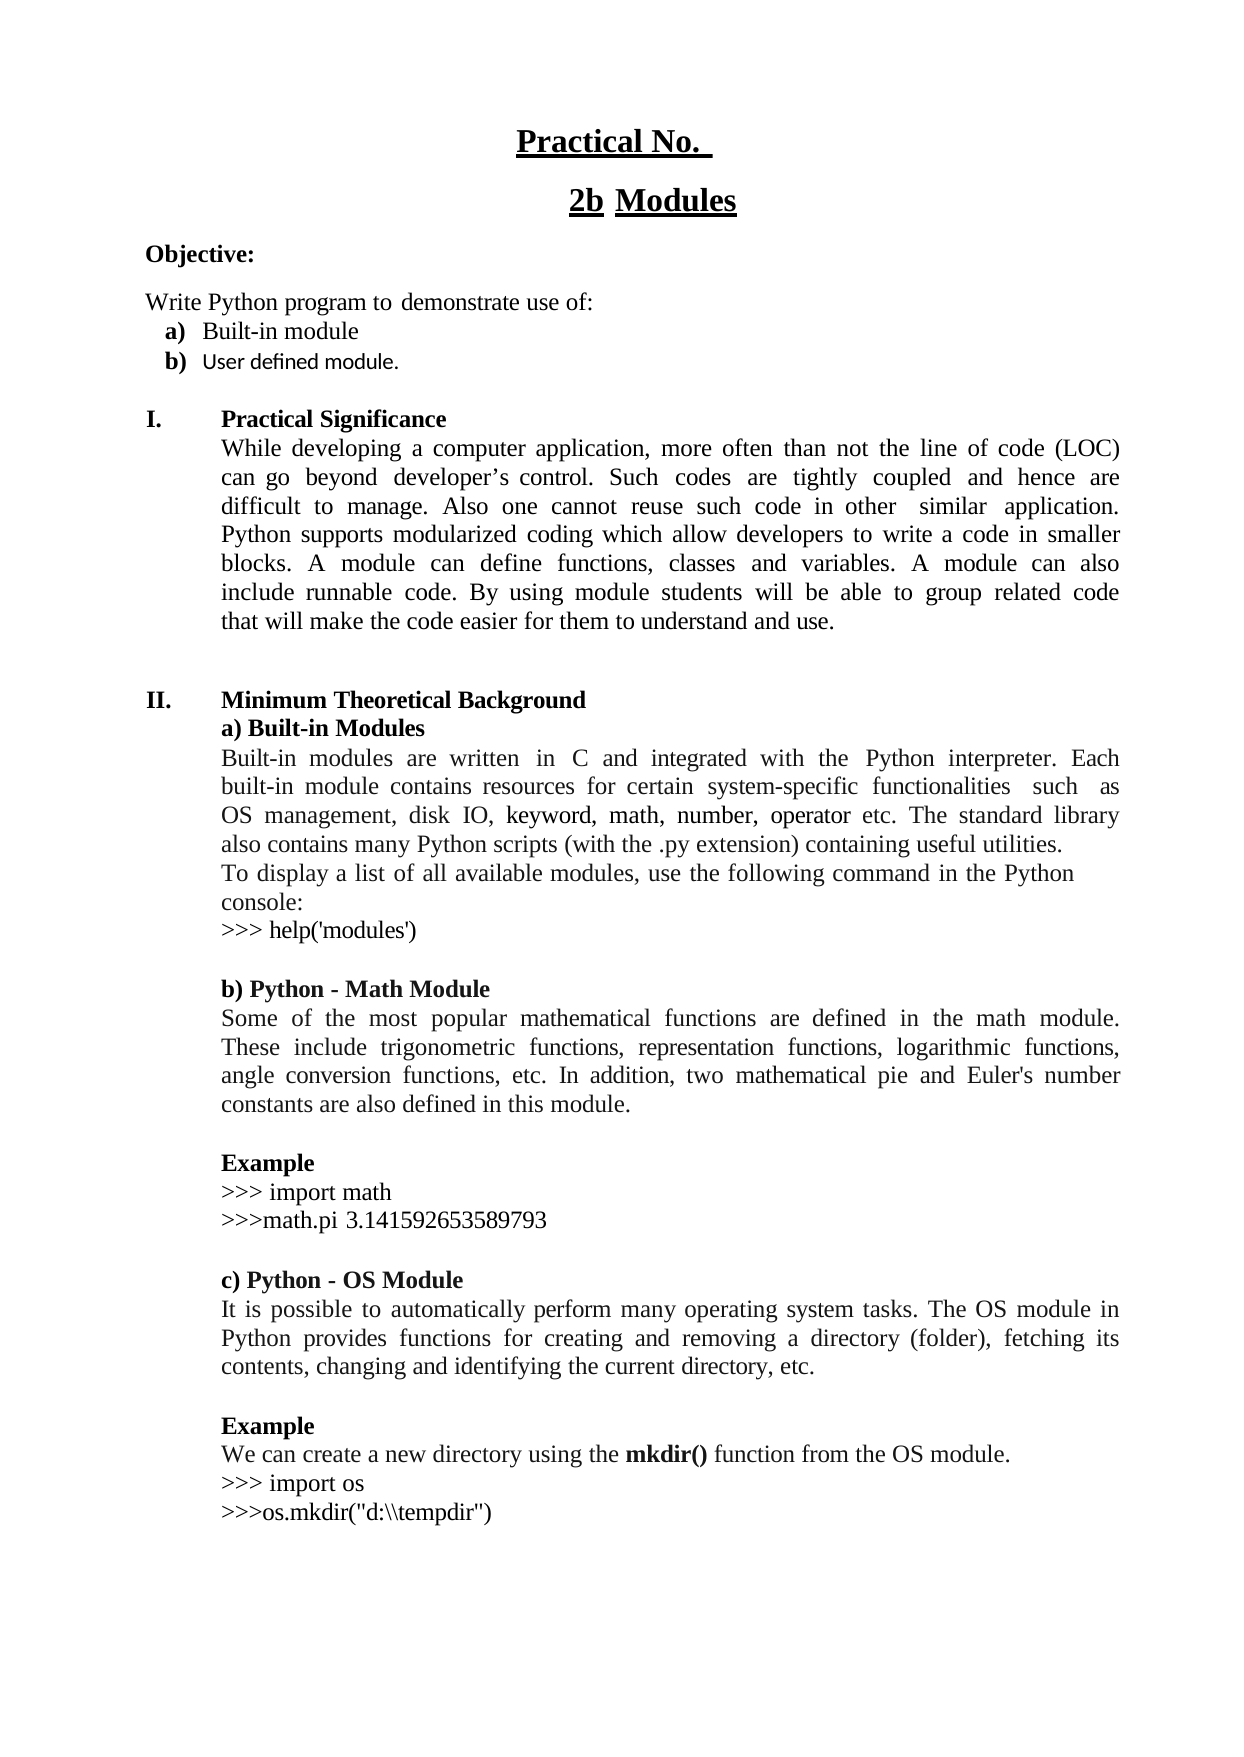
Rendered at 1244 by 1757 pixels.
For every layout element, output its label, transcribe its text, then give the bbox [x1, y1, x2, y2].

text Practical No. 2b Modules [516, 121, 740, 218]
text While developing a computer application, more often than not the line of code (LOC) can go beyond developer’s control. Such codes are tightly coupled and hence are difficult to manage. Also one cannot reuse such code in other similar application. Python supports modularized coding which allow developers to write a code in smaller blocks. A module can define functions, classes and variables. A module can also include runnable code. By using module students will be able to group related code that will make the code easier for them to understand and use. [221, 433, 1120, 634]
subtitle Objective: [145, 239, 255, 268]
text We can create a new directory using the mkdir() function from the OS module. [221, 1439, 1131, 1468]
text >>>math.pi 3.141592653589793 [221, 1205, 1131, 1234]
subtitle Practical Significance [146, 404, 1131, 433]
list Built-in Modules [221, 714, 1131, 743]
text It is possible to automatically perform many operating system tasks. The OS module in Python provides functions for creating and removing a directory (folder), fetching its contents, changing and identifying the current directory, etc. [221, 1294, 1119, 1380]
text Built-in modules are written in C and integrated with the Python interpreter. Each built-in module contains resources for certain system-specific functionalities such as OS management, disk IO, keyword, math, number, operator etc. The standard library also contains many Python scripts (with the .py extension) containing useful utilities. [221, 743, 1121, 858]
text Some of the most popular mathematical functions are defined in the math module. These include trigonometric functions, representation functions, logarithmic functions, angle conversion functions, etc. In addition, two mathematical pie and Euler's number constants are also defined in this module. [221, 1003, 1121, 1118]
subtitle Minimum Theoretical Background [146, 685, 1131, 714]
subtitle Python - OS Module [221, 1266, 1131, 1294]
text Write Python program to demonstrate use of: [145, 288, 1131, 316]
subtitle Example [221, 1411, 1131, 1439]
subtitle Python - Math Module [221, 974, 1131, 1003]
text To display a list of all available modules, use the following command in the Python console: [221, 858, 1078, 915]
text >>> import math [221, 1177, 1131, 1205]
text >>> import os [221, 1468, 1131, 1497]
subtitle Example [221, 1148, 1131, 1177]
list Built-in module [164, 316, 1131, 345]
text >>>os.mkdir("d:\\tempdir") [221, 1497, 1131, 1526]
list User defined module. [164, 346, 1131, 375]
text >>> help('modules') [221, 916, 1131, 944]
